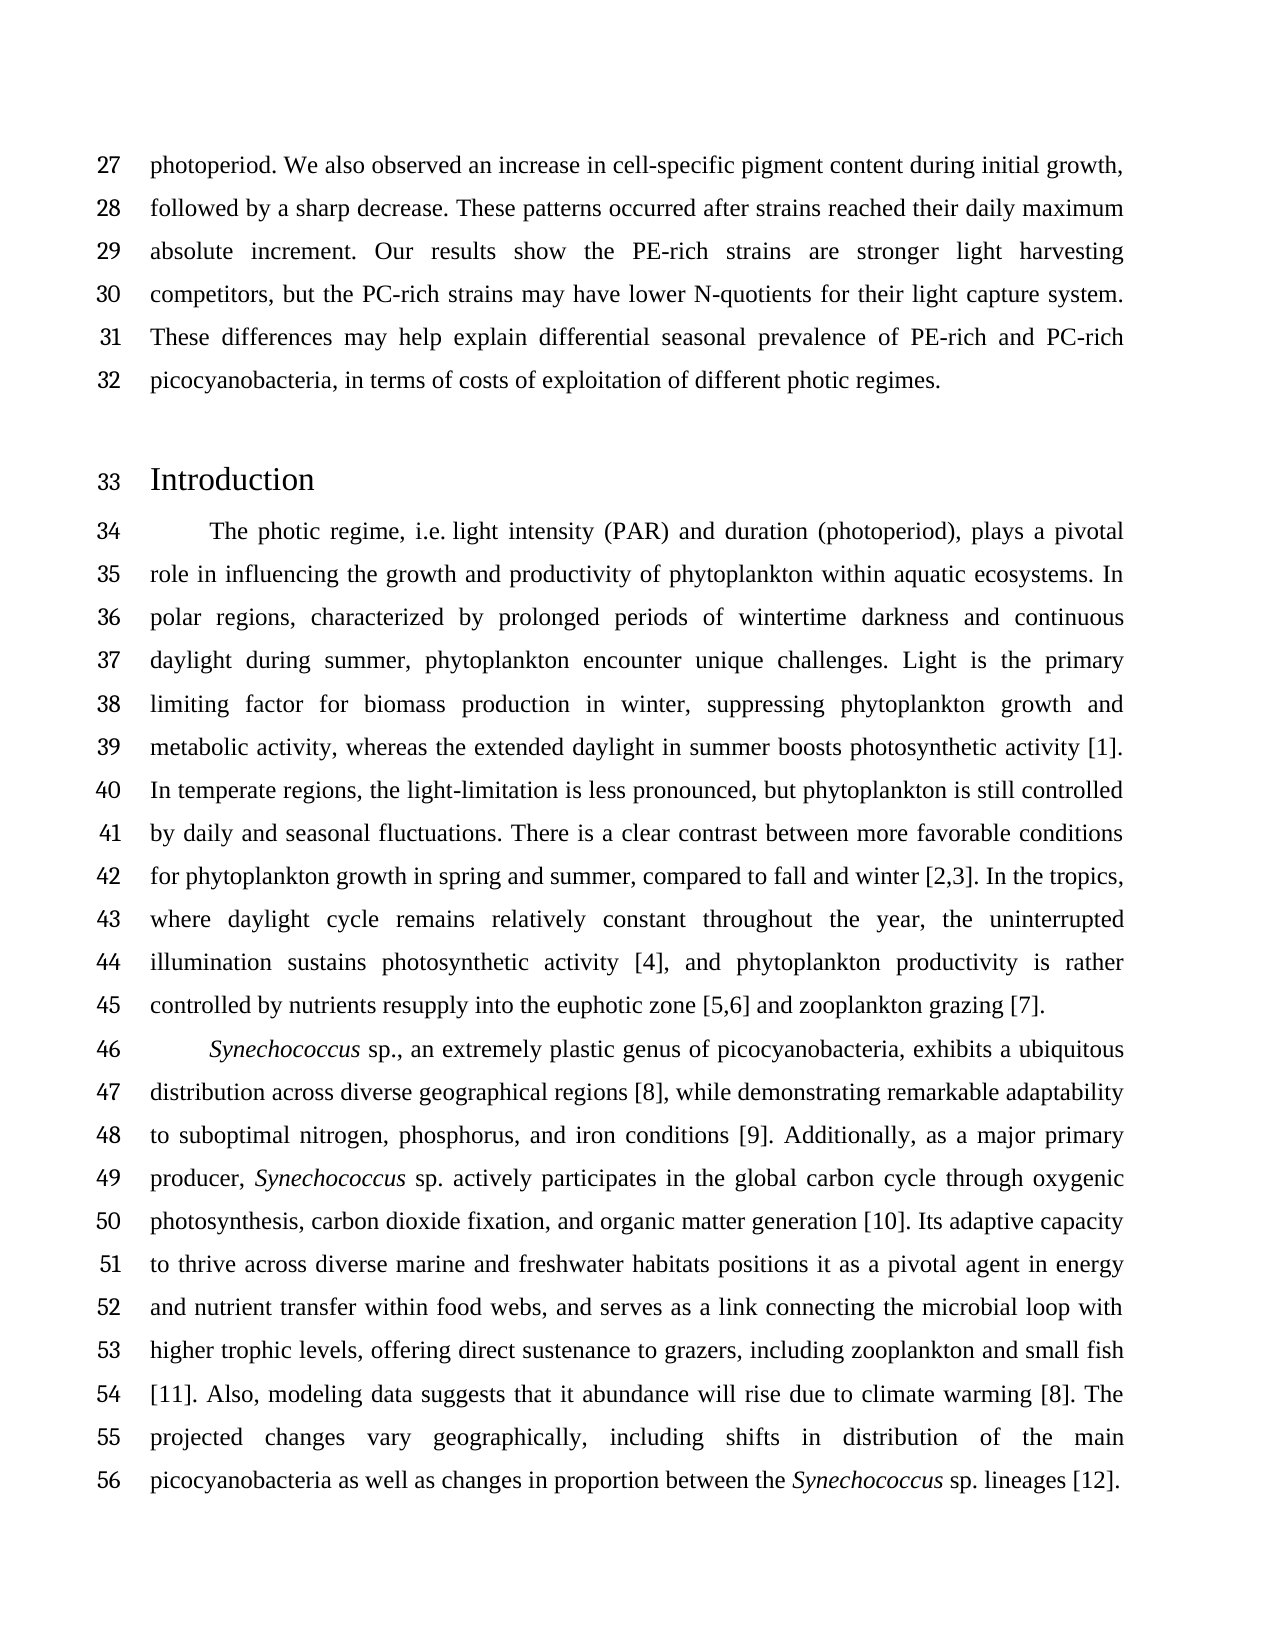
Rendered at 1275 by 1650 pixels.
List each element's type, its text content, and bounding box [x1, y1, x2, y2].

subtitle Introduction [150, 459, 1125, 497]
text The photic regime, i.e. light intensity (PAR) and duration (photoperiod), plays a pivotal role in influencing the growth and productivity of phytoplankton within aquatic ecosystems. In polar regions, characterized by prolonged periods of wintertime darkness and continuous daylight during summer, phytoplankton encounter unique challenges. Light is the primary limiting factor for biomass production in winter, suppressing phytoplankton growth and metabolic activity, whereas the extended daylight in summer boosts photosynthetic activity [1]. In temperate regions, the light-limitation is less pronounced, but phytoplankton is still controlled by daily and seasonal fluctuations. There is a clear contrast between more favorable conditions for phytoplankton growth in spring and summer, compared to fall and winter [2,3]. In the tropics, where daylight cycle remains relatively constant throughout the year, the uninterrupted illumination sustains photosynthetic activity [4], and phytoplankton productivity is rather controlled by nutrients resupply into the euphotic zone [5,6] and zooplankton grazing [7]. [150, 516, 1125, 1019]
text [150, 150, 1125, 394]
text Synechococcus sp., an extremely plastic genus of picocyanobacteria, exhibits a ubiquitous distribution across diverse geographical regions [8], while demonstrating remarkable adaptability to suboptimal nitrogen, phosphorus, and iron conditions [9]. Additionally, as a major primary producer, Synechococcus sp. actively participates in the global carbon cycle through oxygenic photosynthesis, carbon dioxide fixation, and organic matter generation [10]. Its adaptive capacity to thrive across diverse marine and freshwater habitats positions it as a pivotal agent in energy and nutrient transfer within food webs, and serves as a link connecting the microbial loop with higher trophic levels, offering direct sustenance to grazers, including zooplankton and small fish [11]. Also, modeling data suggests that it abundance will rise due to climate warming [8]. The projected changes vary geographically, including shifts in distribution of the main picocyanobacteria as well as changes in proportion between the Synechococcus sp. lineages [12]. [150, 1034, 1125, 1494]
